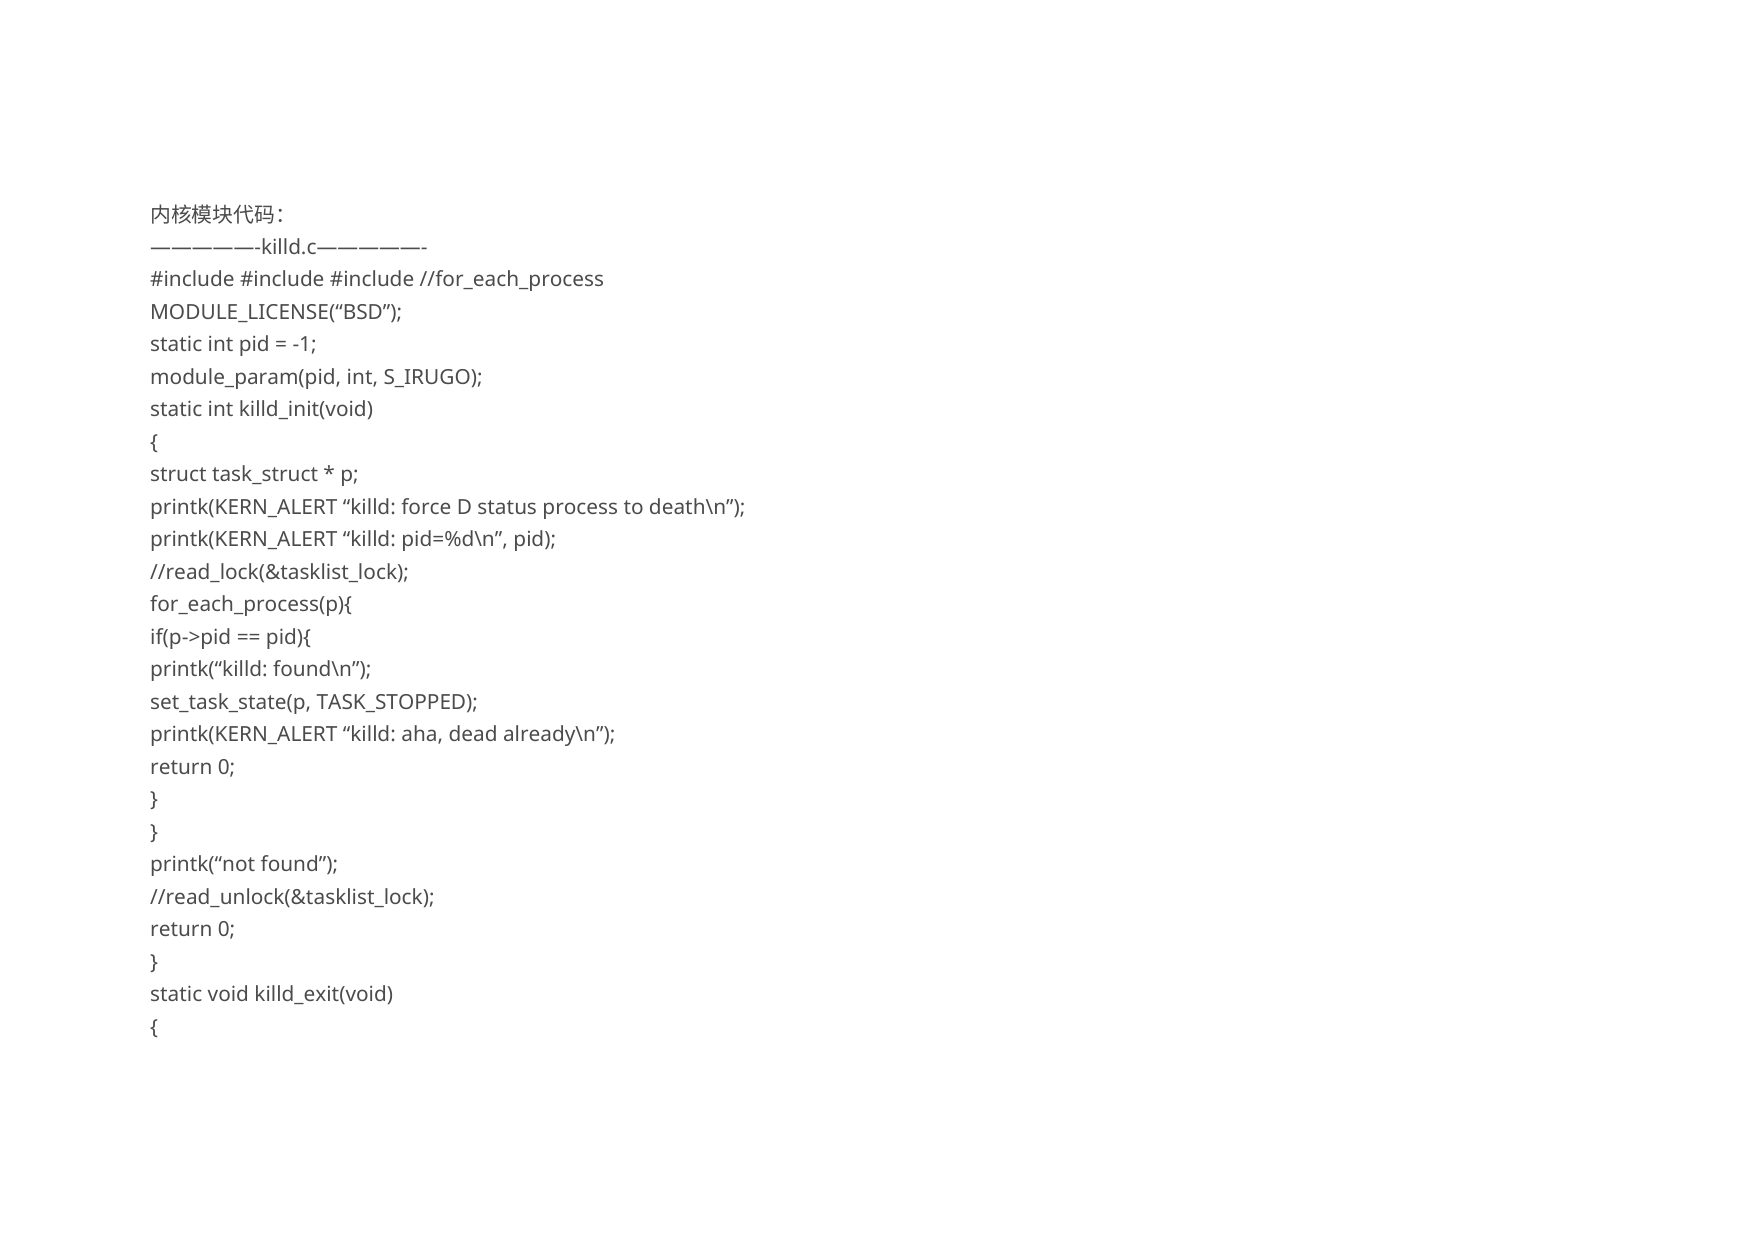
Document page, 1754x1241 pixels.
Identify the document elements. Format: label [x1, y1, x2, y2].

text [150, 198, 1604, 1043]
